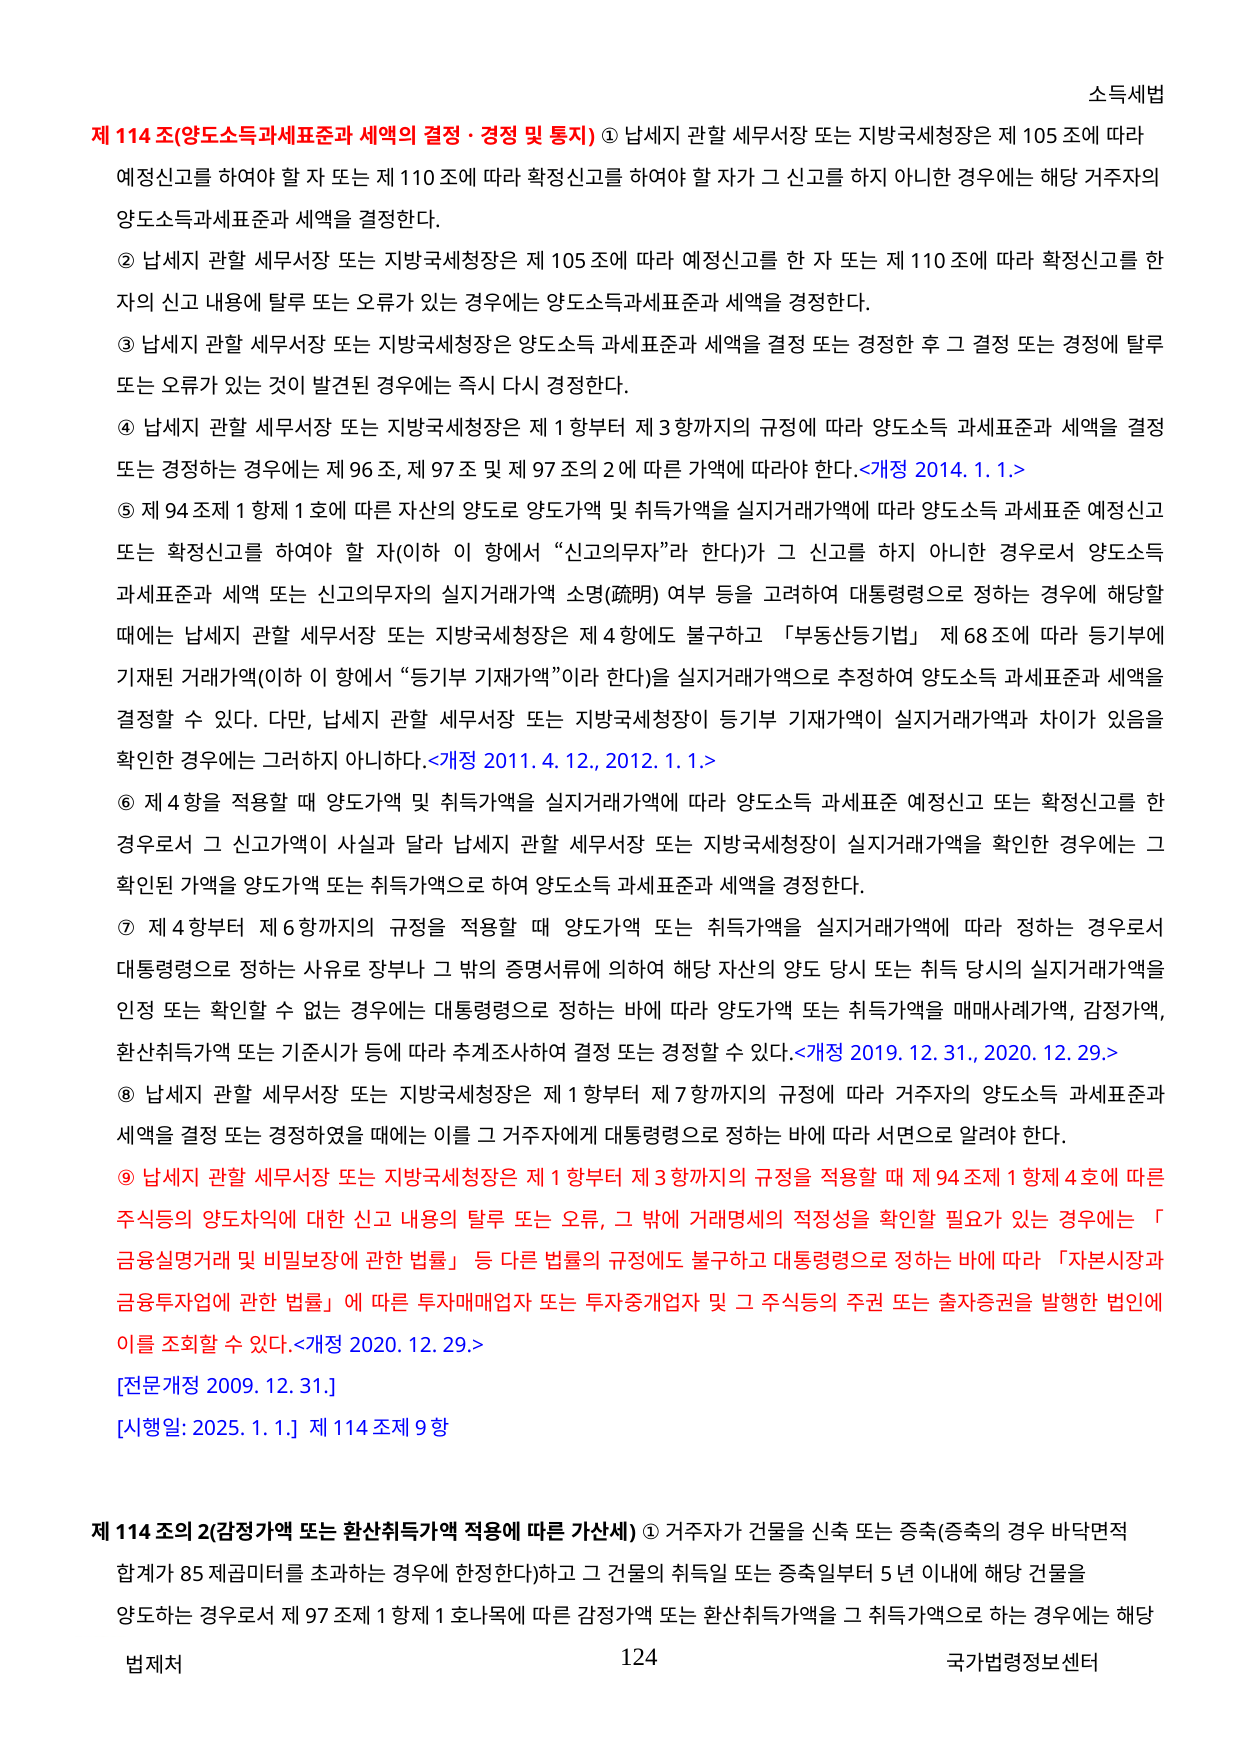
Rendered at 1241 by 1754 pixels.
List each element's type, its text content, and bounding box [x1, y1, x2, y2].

text ④ 납세지 관할 세무서장 또는 지방국세청장은 제1항부터 제3항까지의 규정에 따라 양도소득 과세표준과 세액을 결정 또는 경정하는 경우에는 제96조, 제97조 및 제97조의2에 따른 가액에 따라야 한다.<개정 2014. 1. 1.> [117, 400, 1165, 483]
text ⑥ 제4항을 적용할 때 양도가액 및 취득가액을 실지거래가액에 따라 양도소득 과세표준 예정신고 또는 확정신고를 한 경우로서 그 신고가액이 사실과 달라 납세지 관할 세무서장 또는 지방국세청장이 실지거래가액을 확인한 경우에는 그 확인된 가액을 양도가액 또는 취득가액으로 하여 양도소득 과세표준과 세액을 경정한다. [117, 775, 1165, 900]
text [시행일: 2025. 1. 1.] 제114조제9항 [117, 1400, 1165, 1442]
text ③ 납세지 관할 세무서장 또는 지방국세청장은 양도소득 과세표준과 세액을 결정 또는 경정한 후 그 결정 또는 경정에 탈루 또는 오류가 있는 것이 발견된 경우에는 즉시 다시 경정한다. [117, 317, 1165, 400]
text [92, 1504, 1165, 1629]
text ⑨ 납세지 관할 세무서장 또는 지방국세청장은 제1항부터 제3항까지의 규정을 적용할 때 제94조제1항제4호에 따른 주식등의 양도차익에 대한 신고 내용의 탈루 또는 오류, 그 밖에 거래명세의 적정성을 확인할 필요가 있는 경우에는 「금융실명거래 및 비밀보장에 관한 법률」 등 다른 법률의 규정에도 불구하고 대통령령으로 정하는 바에 따라 「자본시장과 금융투자업에 관한 법률」에 따른 투자매매업자 또는 투자중개업자 및 그 주식등의 주권 또는 출자증권을 발행한 법인에 이를 조회할 수 있다.<개정 2020. 12. 29.> [117, 1150, 1165, 1358]
text [전문개정 2009. 12. 31.] [117, 1358, 1165, 1400]
text 제114조(양도소득과세표준과 세액의 결정ㆍ경정 및 통지) ① 납세지 관할 세무서장 또는 지방국세청장은 제105조에 따라 예정신고를 하여야 할 자 또는 제110조에 따라 확정신고를 하여야 할 자가 그 신고를 하지 아니한 경우에는 해당 거주자의 양도소득과세표준과 세액을 결정한다. [92, 108, 1165, 233]
text ⑦ 제4항부터 제6항까지의 규정을 적용할 때 양도가액 또는 취득가액을 실지거래가액에 따라 정하는 경우로서 대통령령으로 정하는 사유로 장부나 그 밖의 증명서류에 의하여 해당 자산의 양도 당시 또는 취득 당시의 실지거래가액을 인정 또는 확인할 수 없는 경우에는 대통령령으로 정하는 바에 따라 양도가액 또는 취득가액을 매매사례가액, 감정가액, 환산취득가액 또는 기준시가 등에 따라 추계조사하여 결정 또는 경정할 수 있다.<개정 2019. 12. 31., 2020. 12. 29.> [117, 900, 1165, 1067]
text ⑤ 제94조제1항제1호에 따른 자산의 양도로 양도가액 및 취득가액을 실지거래가액에 따라 양도소득 과세표준 예정신고 또는 확정신고를 하여야 할 자(이하 이 항에서 “신고의무자”라 한다)가 그 신고를 하지 아니한 경우로서 양도소득 과세표준과 세액 또는 신고의무자의 실지거래가액 소명(疏明) 여부 등을 고려하여 대통령령으로 정하는 경우에 해당할 때에는 납세지 관할 세무서장 또는 지방국세청장은 제4항에도 불구하고 「부동산등기법」 제68조에 따라 등기부에 기재된 거래가액(이하 이 항에서 “등기부 기재가액”이라 한다)을 실지거래가액으로 추정하여 양도소득 과세표준과 세액을 결정할 수 있다. 다만, 납세지 관할 세무서장 또는 지방국세청장이 등기부 기재가액이 실지거래가액과 차이가 있음을 확인한 경우에는 그러하지 아니하다.<개정 2011. 4. 12., 2012. 1. 1.> [117, 483, 1165, 775]
text ② 납세지 관할 세무서장 또는 지방국세청장은 제105조에 따라 예정신고를 한 자 또는 제110조에 따라 확정신고를 한 자의 신고 내용에 탈루 또는 오류가 있는 경우에는 양도소득과세표준과 세액을 경정한다. [117, 233, 1165, 317]
text ⑧ 납세지 관할 세무서장 또는 지방국세청장은 제1항부터 제7항까지의 규정에 따라 거주자의 양도소득 과세표준과 세액을 결정 또는 경정하였을 때에는 이를 그 거주자에게 대통령령으로 정하는 바에 따라 서면으로 알려야 한다. [117, 1067, 1165, 1150]
